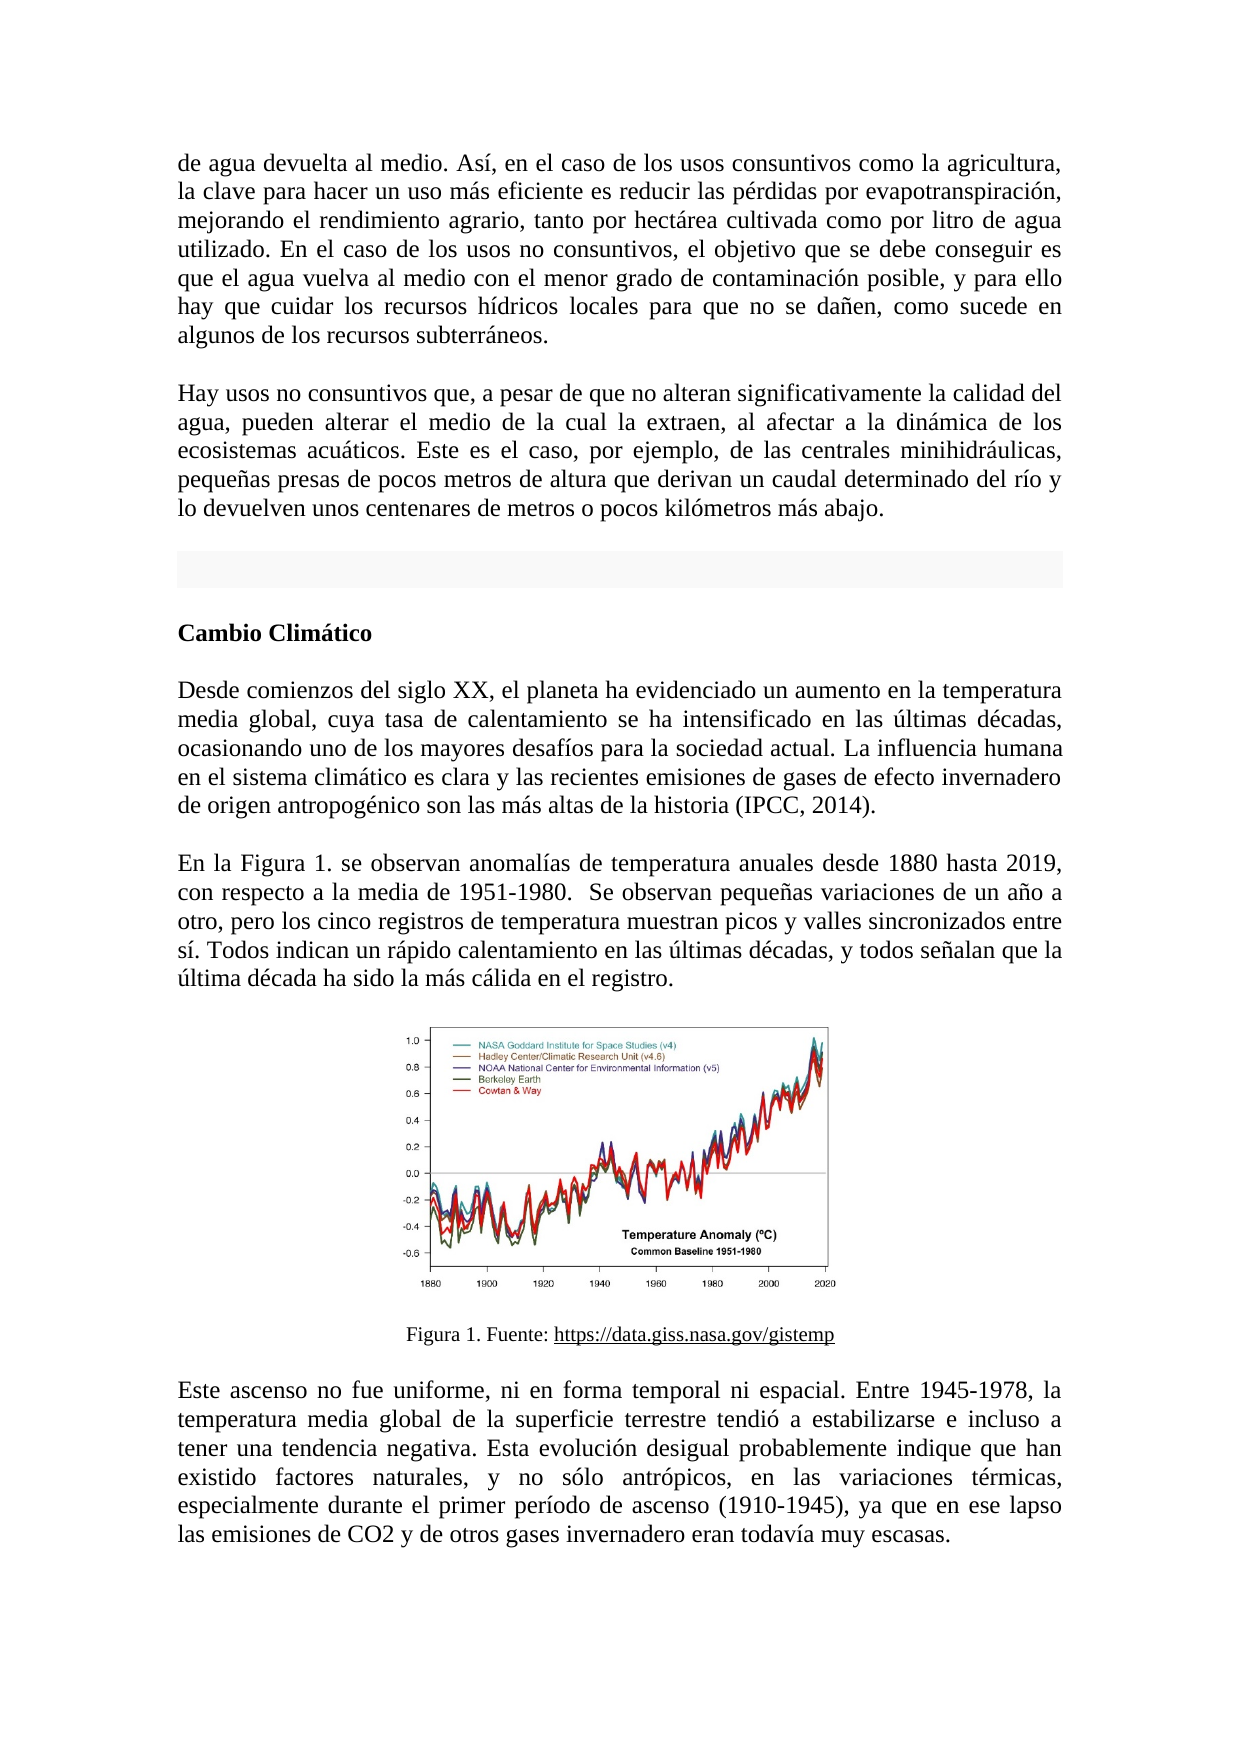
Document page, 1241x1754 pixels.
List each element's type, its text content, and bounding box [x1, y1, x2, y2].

text Cambio Climático [177, 618, 1063, 646]
text Desde comienzos del siglo XX, el planeta ha evidenciado un aumento en la temperatura media global, cuya tasa de calentamiento se ha intensificado en las últimas décadas, ocasionando uno de los mayores desafíos para la sociedad actual. La influencia humana en el sistema climático es clara y las recientes emisiones de gases de efecto invernadero de origen antropogénico son las más altas de la historia (IPCC, 2014). [177, 676, 1063, 819]
text Figura 1. Fuente: https://data.giss.nasa.gov/gistemp [177, 1322, 1063, 1346]
text Hay usos no consuntivos que, a pesar de que no alteran significativamente la calidad del agua, pueden alterar el medio de la cual la extraen, al afectar a la dinámica de los ecosistemas acuáticos. Este es el caso, por ejemplo, de las centrales minihidráulicas, pequeñas presas de pocos metros de altura que derivan un caudal determinado del río y lo devuelven unos centenares de metros o pocos kilómetros más abajo. [177, 378, 1063, 522]
picture [400, 1021, 840, 1293]
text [177, 148, 1063, 349]
text Este ascenso no fue uniforme, ni en forma temporal ni espacial. Entre 1945-1978, la temperatura media global de la superficie terrestre tendió a estabilizarse e incluso a tener una tendencia negativa. Esta evolución desigual probablemente indique que han existido factores naturales, y no sólo antrópicos, en las variaciones térmicas, especialmente durante el primer período de ascenso (1910-1945), ya que en ese lapso las emisiones de CO2 y de otros gases invernadero eran todavía muy escasas. [177, 1375, 1063, 1548]
text En la Figura 1. se observan anomalías de temperatura anuales desde 1880 hasta 2019, con respecto a la media de 1951-1980. Se observan pequeñas variaciones de un año a otro, pero los cinco registros de temperatura muestran picos y valles sincronizados entre sí. Todos indican un rápido calentamiento en las últimas décadas, y todos señalan que la última década ha sido la más cálida en el registro. [177, 848, 1063, 992]
